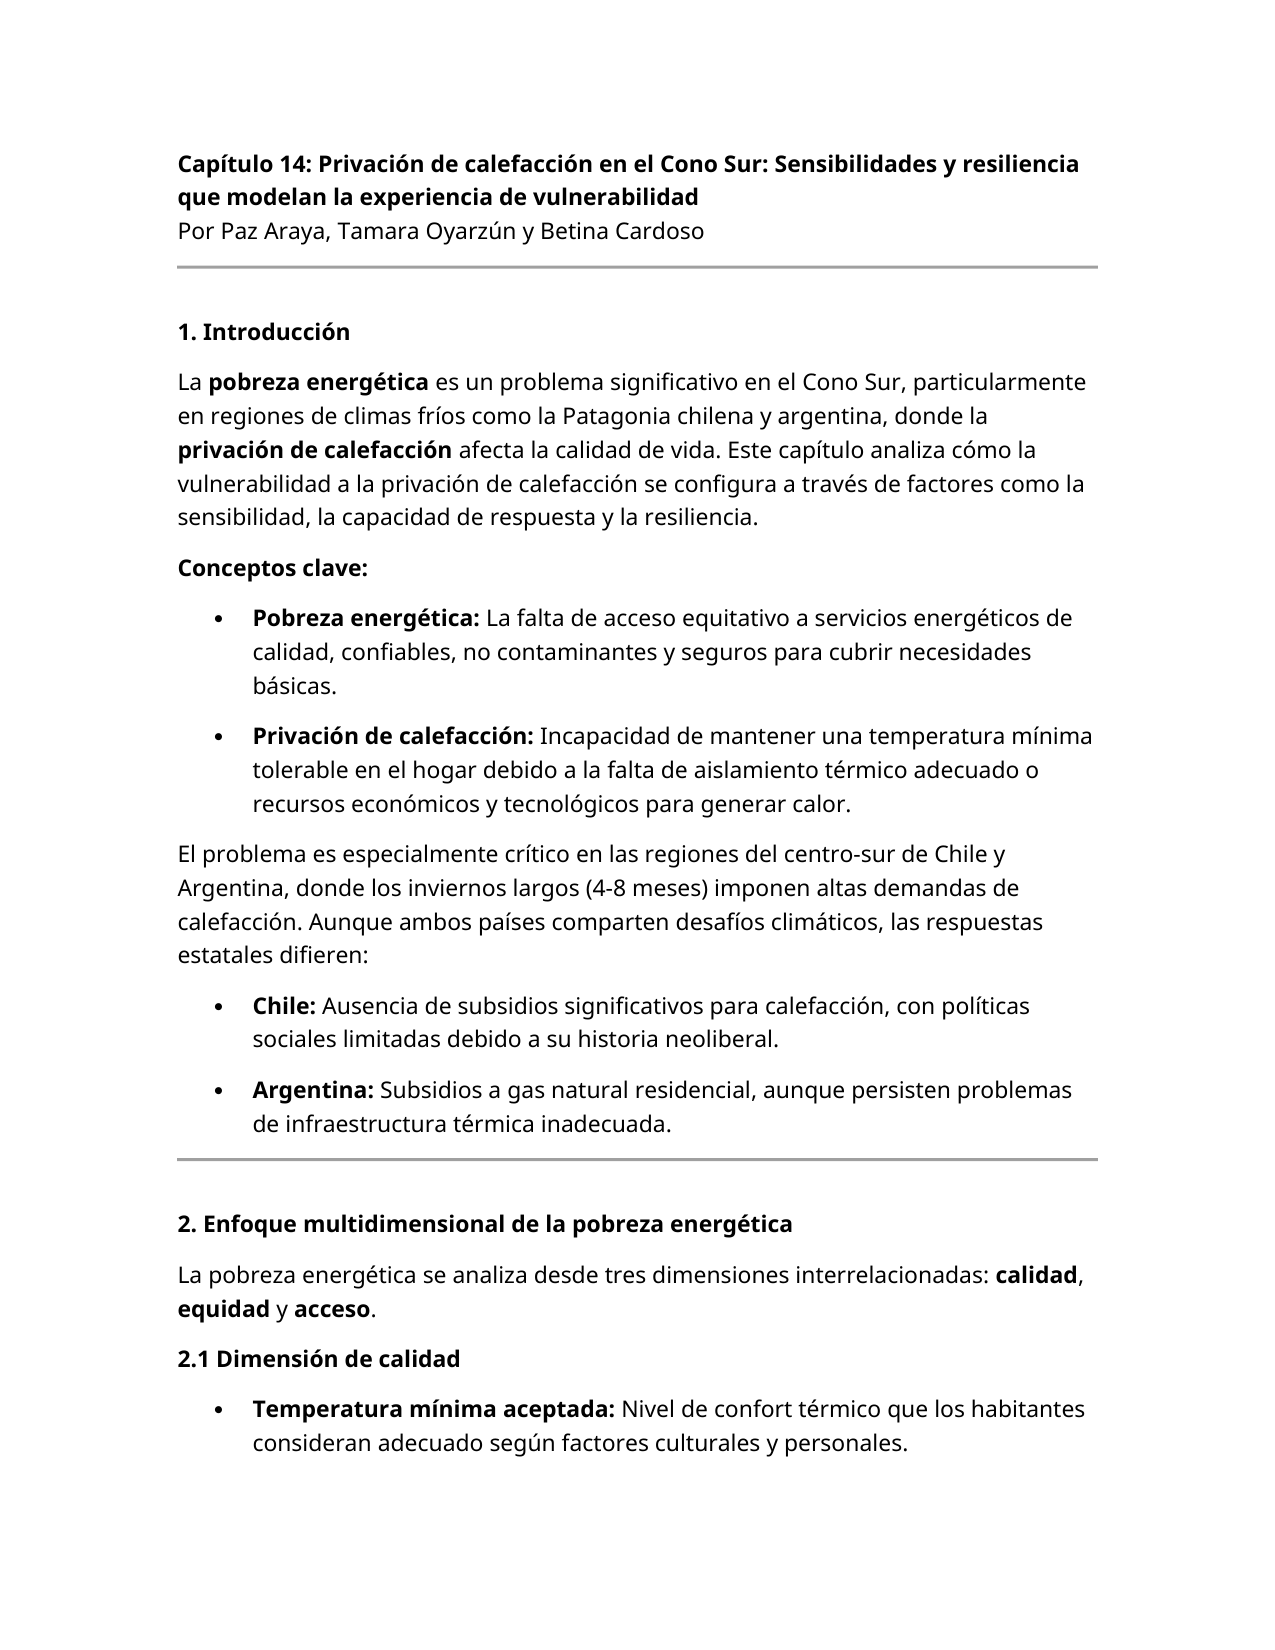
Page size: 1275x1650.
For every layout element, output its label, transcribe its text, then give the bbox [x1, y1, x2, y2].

list Temperatura mínima aceptada: Nivel de confort térmico que los habitantes consideran adecuado según factores culturales y personales. [215, 1393, 1098, 1458]
text Capítulo 14: Privación de calefacción en el Cono Sur: Sensibilidades y resiliencia que modelan la experiencia de vulnerabilidad Por Paz Araya, Tamara Oyarzún y Betina Cardoso [177, 148, 1098, 246]
text El problema es especialmente crítico en las regiones del centro-sur de Chile y Argentina, donde los inviernos largos (4-8 meses) imponen altas demandas de calefacción. Aunque ambos países comparten desafíos climáticos, las respuestas estatales difieren: [177, 838, 1098, 971]
text 1. Introducción [177, 316, 1098, 347]
text La pobreza energética se analiza desde tres dimensiones interrelacionadas: calidad, equidad y acceso. [177, 1259, 1098, 1324]
list Chile: Ausencia de subsidios significativos para calefacción, con políticas sociales limitadas debido a su historia neoliberal. [215, 990, 1098, 1055]
text 2.1 Dimensión de calidad [177, 1343, 1098, 1374]
list Privación de calefacción: Incapacidad de mantener una temperatura mínima tolerable en el hogar debido a la falta de aislamiento térmico adecuado o recursos económicos y tecnológicos para generar calor. [215, 720, 1098, 819]
list Argentina: Subsidios a gas natural residencial, aunque persisten problemas de infraestructura térmica inadecuada. [215, 1074, 1098, 1139]
text 2. Enfoque multidimensional de la pobreza energética [177, 1208, 1098, 1240]
text Conceptos clave: [177, 552, 1098, 583]
text La pobreza energética es un problema significativo en el Cono Sur, particularmente en regiones de climas fríos como la Patagonia chilena y argentina, donde la privación de calefacción afecta la calidad de vida. Este capítulo analiza cómo la vulnerabilidad a la privación de calefacción se configura a través de factores como la sensibilidad, la capacidad de respuesta y la resiliencia. [177, 366, 1098, 533]
list Pobreza energética: La falta de acceso equitativo a servicios energéticos de calidad, confiables, no contaminantes y seguros para cubrir necesidades básicas. [215, 602, 1098, 701]
